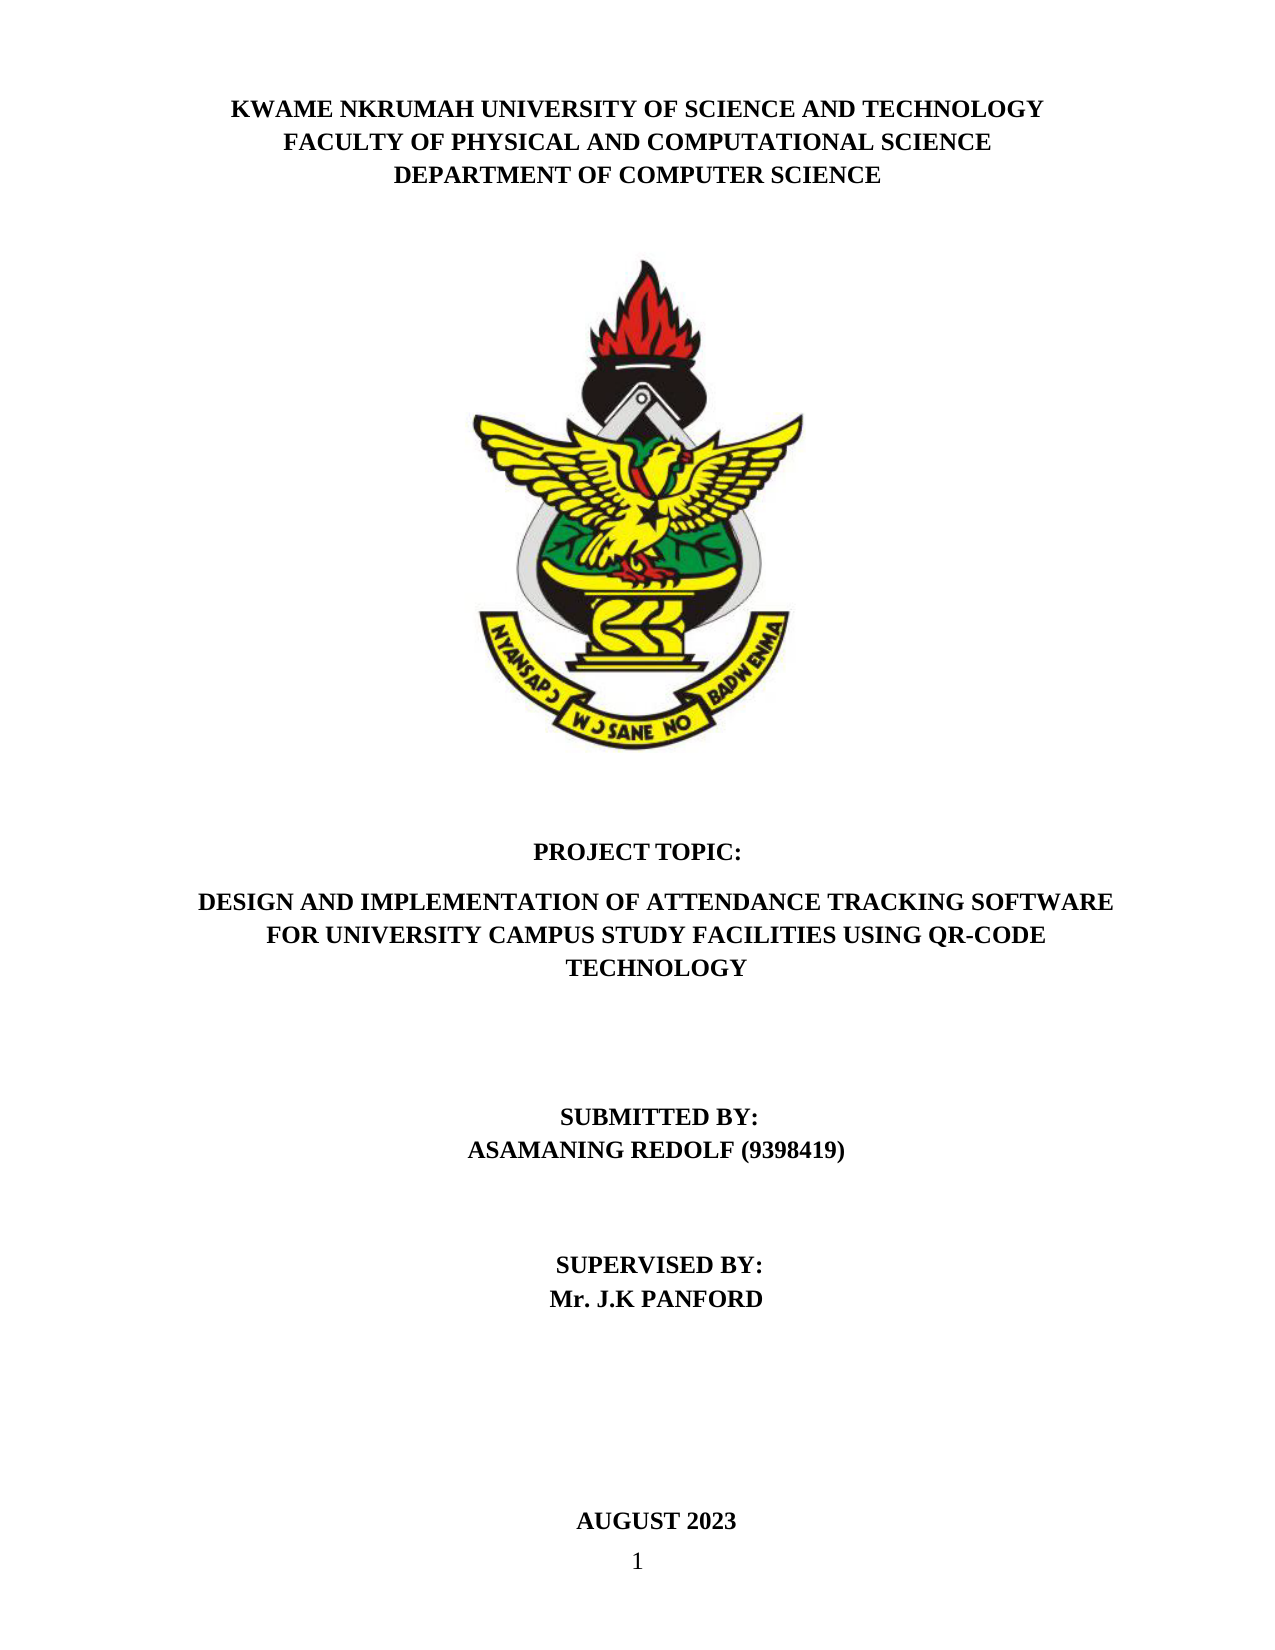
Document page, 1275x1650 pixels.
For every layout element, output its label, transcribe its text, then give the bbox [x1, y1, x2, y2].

text FACULTY OF PHYSICAL AND COMPUTATIONAL SCIENCE [150, 127, 1125, 156]
list ASAMANING REDOLF (9398419) [187, 1135, 1125, 1164]
list DESIGN AND IMPLEMENTATION OF ATTENDANCE TRACKING SOFTWARE FOR UNIVERSITY CAMPUS STUDY FACILITIES USING QR-CODE TECHNOLOGY [187, 887, 1125, 982]
list AUGUST 2023 [187, 1506, 1125, 1534]
list SUBMITTED BY: [187, 1102, 1125, 1131]
text KWAME NKRUMAH UNIVERSITY OF SCIENCE AND TECHNOLOGY [150, 94, 1125, 122]
text PROJECT TOPIC: [150, 837, 1125, 866]
list Mr. J.K PANFORD [187, 1284, 1125, 1312]
text DEPARTMENT OF COMPUTER SCIENCE [150, 160, 1125, 188]
list SUPERVISED BY: [187, 1251, 1125, 1279]
